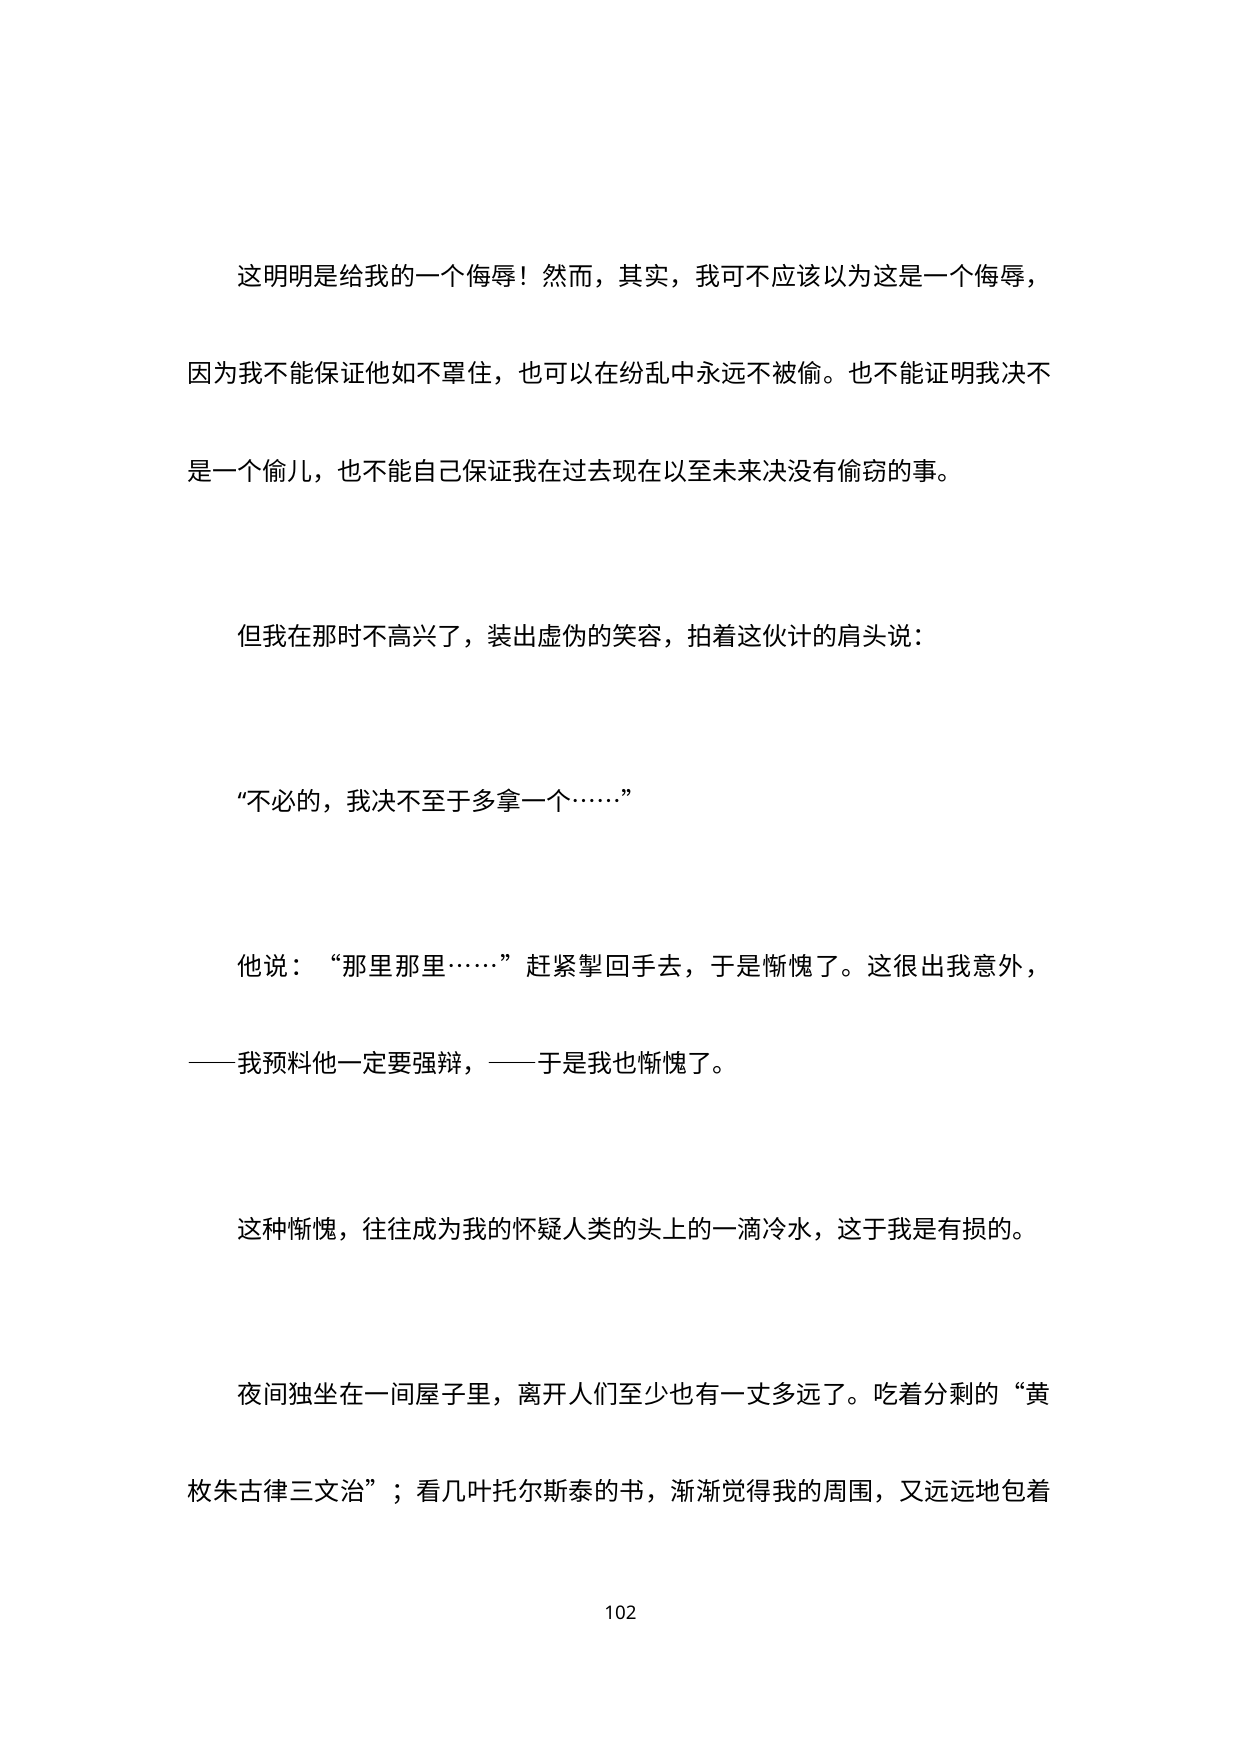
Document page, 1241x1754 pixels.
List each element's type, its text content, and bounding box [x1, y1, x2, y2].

text 他说：“那里那里……”赶紧掣回手去，于是惭愧了。这很出我意外，——我预料他一定要强辩，——于是我也惭愧了。 [187, 932, 1053, 1094]
text “不必的，我决不至于多拿一个……” [187, 767, 1053, 832]
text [187, 1360, 1053, 1522]
text 这明明是给我的一个侮辱！然而，其实，我可不应该以为这是一个侮辱，因为我不能保证他如不罩住，也可以在纷乱中永远不被偷。也不能证明我决不是一个偷儿，也不能自己保证我在过去现在以至未来决没有偷窃的事。 [187, 242, 1053, 502]
text 但我在那时不高兴了，装出虚伪的笑容，拍着这伙计的肩头说： [187, 602, 1053, 667]
text 这种惭愧，往往成为我的怀疑人类的头上的一滴冷水，这于我是有损的。 [187, 1195, 1053, 1260]
